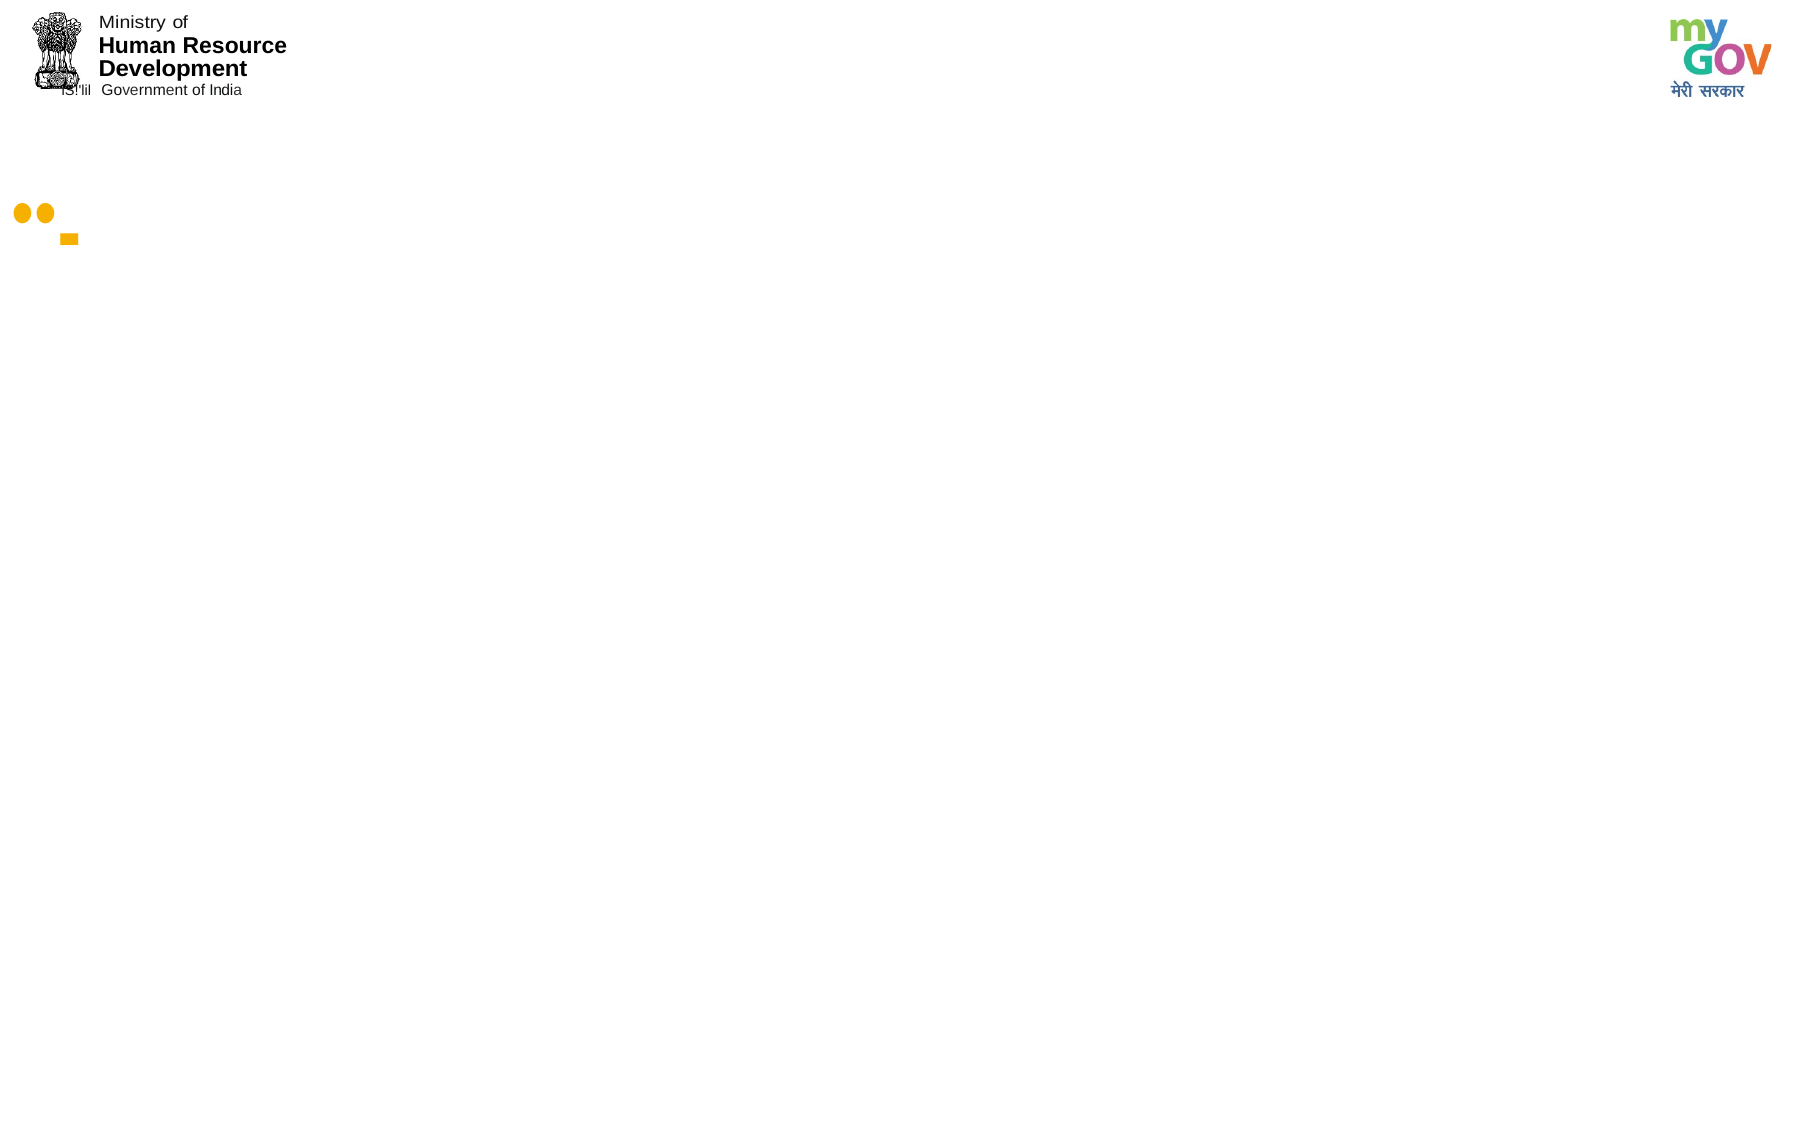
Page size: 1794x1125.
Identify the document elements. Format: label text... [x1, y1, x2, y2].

text -•-••- [11, 98, 539, 312]
picture [32, 12, 82, 89]
picture [1670, 19, 1772, 97]
